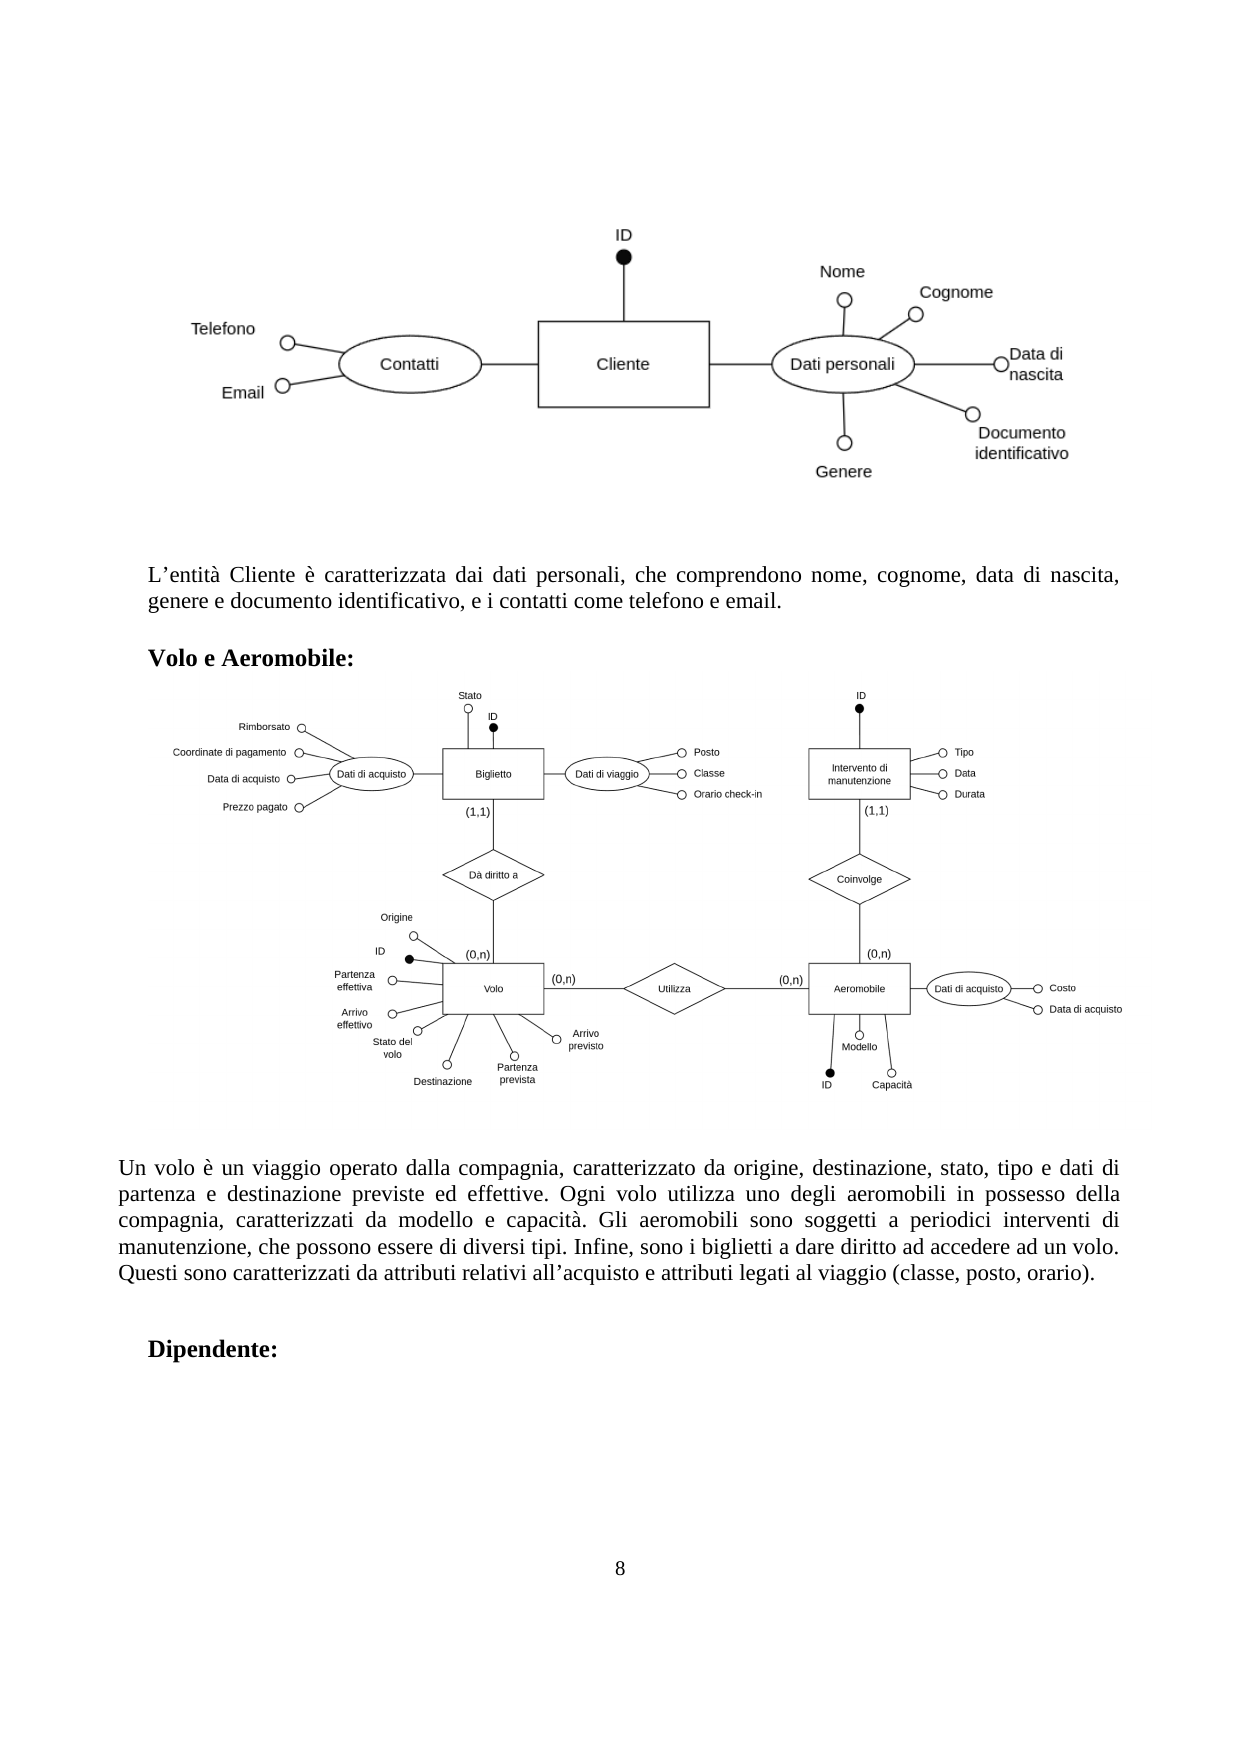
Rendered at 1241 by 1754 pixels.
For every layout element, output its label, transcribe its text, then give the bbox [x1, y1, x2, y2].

picture [147, 671, 1152, 1130]
text L’entità Cliente è caratterizzata dai dati personali, che comprendono nome, cognome, data di nascita, genere e documento identificativo, e i contatti come telefono e email. [148, 561, 1122, 614]
text Dipendente: [148, 1334, 1122, 1362]
text Un volo è un viaggio operato dalla compagnia, caratterizzato da origine, destinazione, stato, tipo e dati di partenza e destinazione previste ed effettive. Ogni volo utilizza uno degli aeromobili in possesso della compagnia, caratterizzati da modello e capacità. Gli aeromobili sono soggetti a periodici interventi di manutenzione, che possono essere di diversi tipi. Infine, sono i biglietti a dare diritto ad accedere ad un volo. Questi sono caratterizzati da attributi relativi all’acquisto e attributi legati al viaggio (classe, posto, orario). [118, 1154, 1122, 1286]
text Volo e Aeromobile: [148, 643, 1122, 671]
picture [147, 147, 1152, 538]
